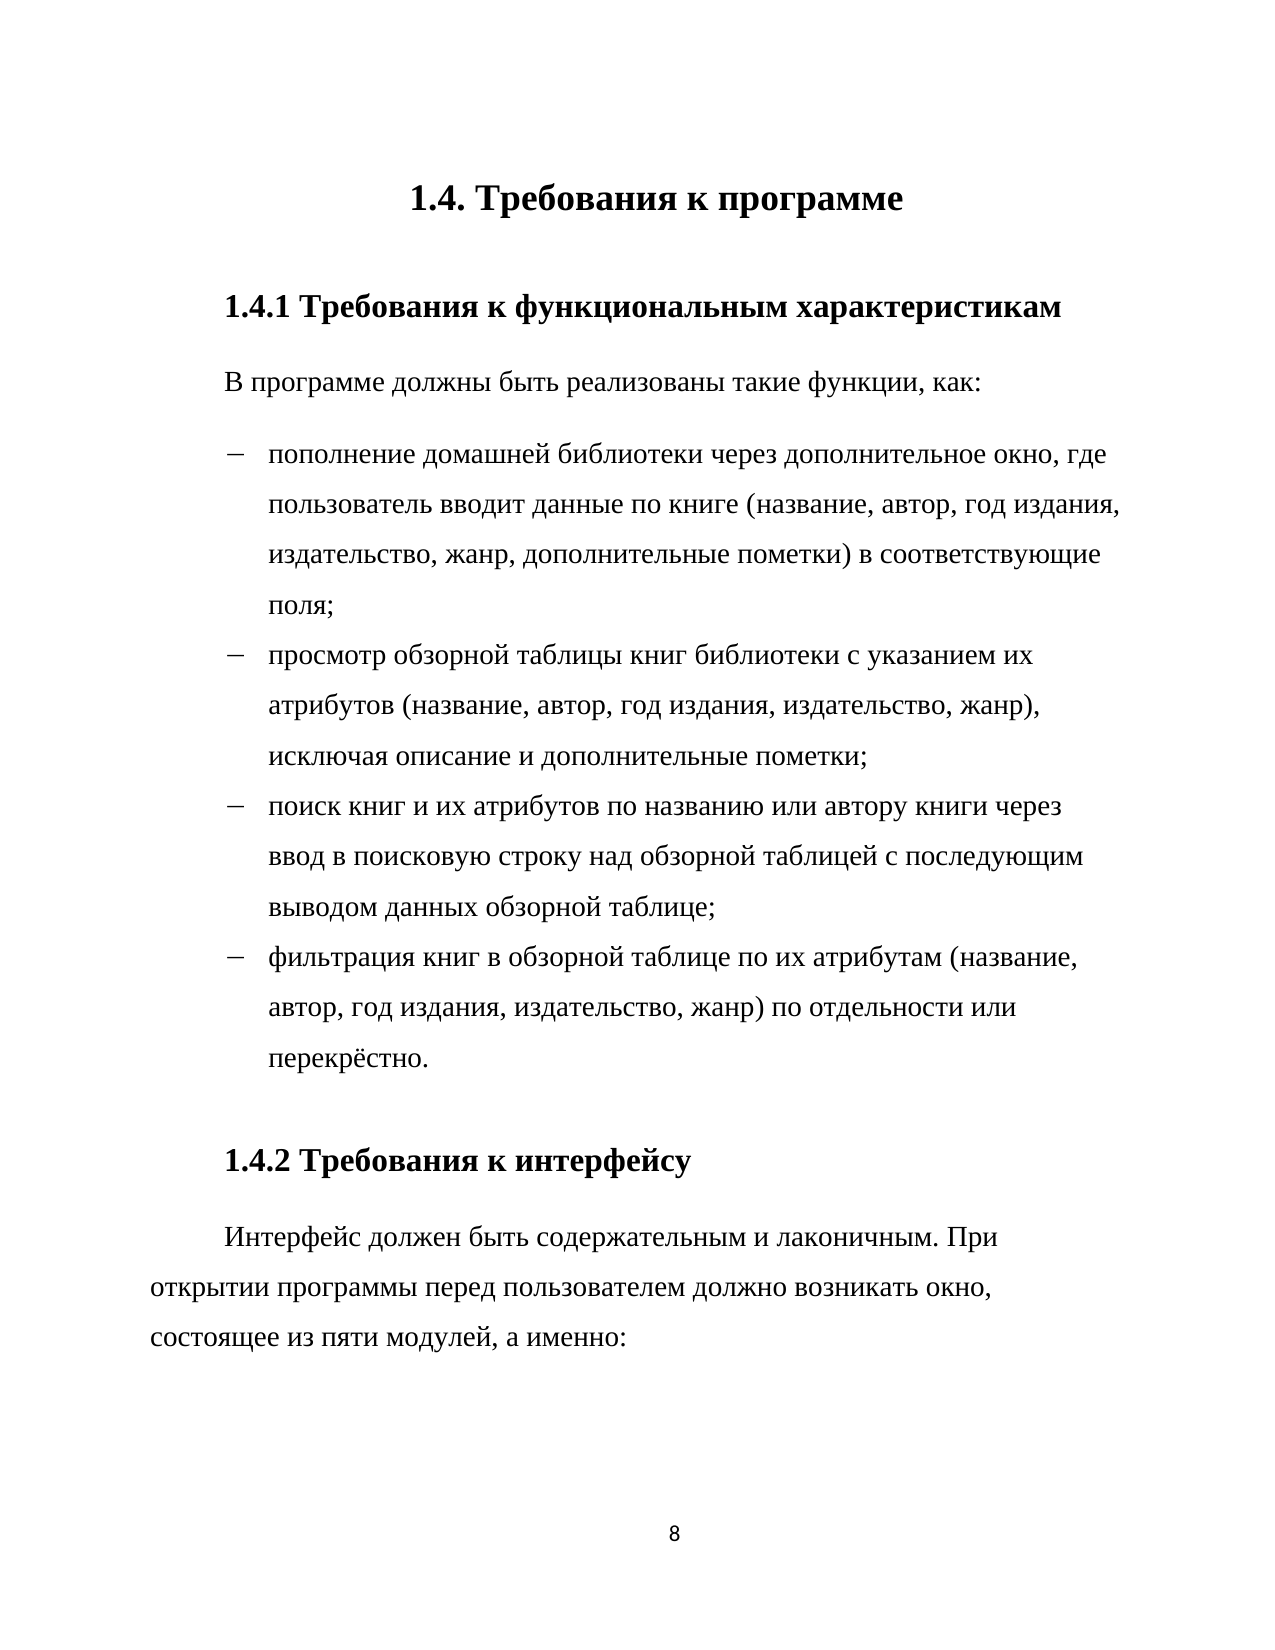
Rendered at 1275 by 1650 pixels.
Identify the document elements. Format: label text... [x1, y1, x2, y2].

text В программе должны быть реализованы такие функции, как: [150, 364, 1125, 398]
subtitle Требования к программе [187, 175, 1125, 218]
list пополнение домашней библиотеки через дополнительное окно, где пользователь вводит данные по книге (название, автор, год издания, издательство, жанр, дополнительные пометки) в соответствующие поля; [224, 436, 1125, 620]
list поиск книг и их атрибутов по названию или автору книги через ввод в поисковую строку над обзорной таблицей с последующим выводом данных обзорной таблице; [224, 788, 1125, 922]
list просмотр обзорной таблицы книг библиотеки с указанием их атрибутов (название, автор, год издания, издательство, жанр), исключая описание и дополнительные пометки; [224, 637, 1125, 771]
text Интерфейс должен быть содержательным и лаконичным. При открытии программы перед пользователем должно возникать окно, состоящее из пяти модулей, а именно: [150, 1219, 1125, 1353]
list фильтрация книг в обзорной таблице по их атрибутам (название, автор, год издания, издательство, жанр) по отдельности или перекрёстно. [224, 939, 1125, 1073]
list Требования к функциональным характеристикам [224, 286, 1125, 324]
list Требования к интерфейсу [224, 1141, 1125, 1179]
